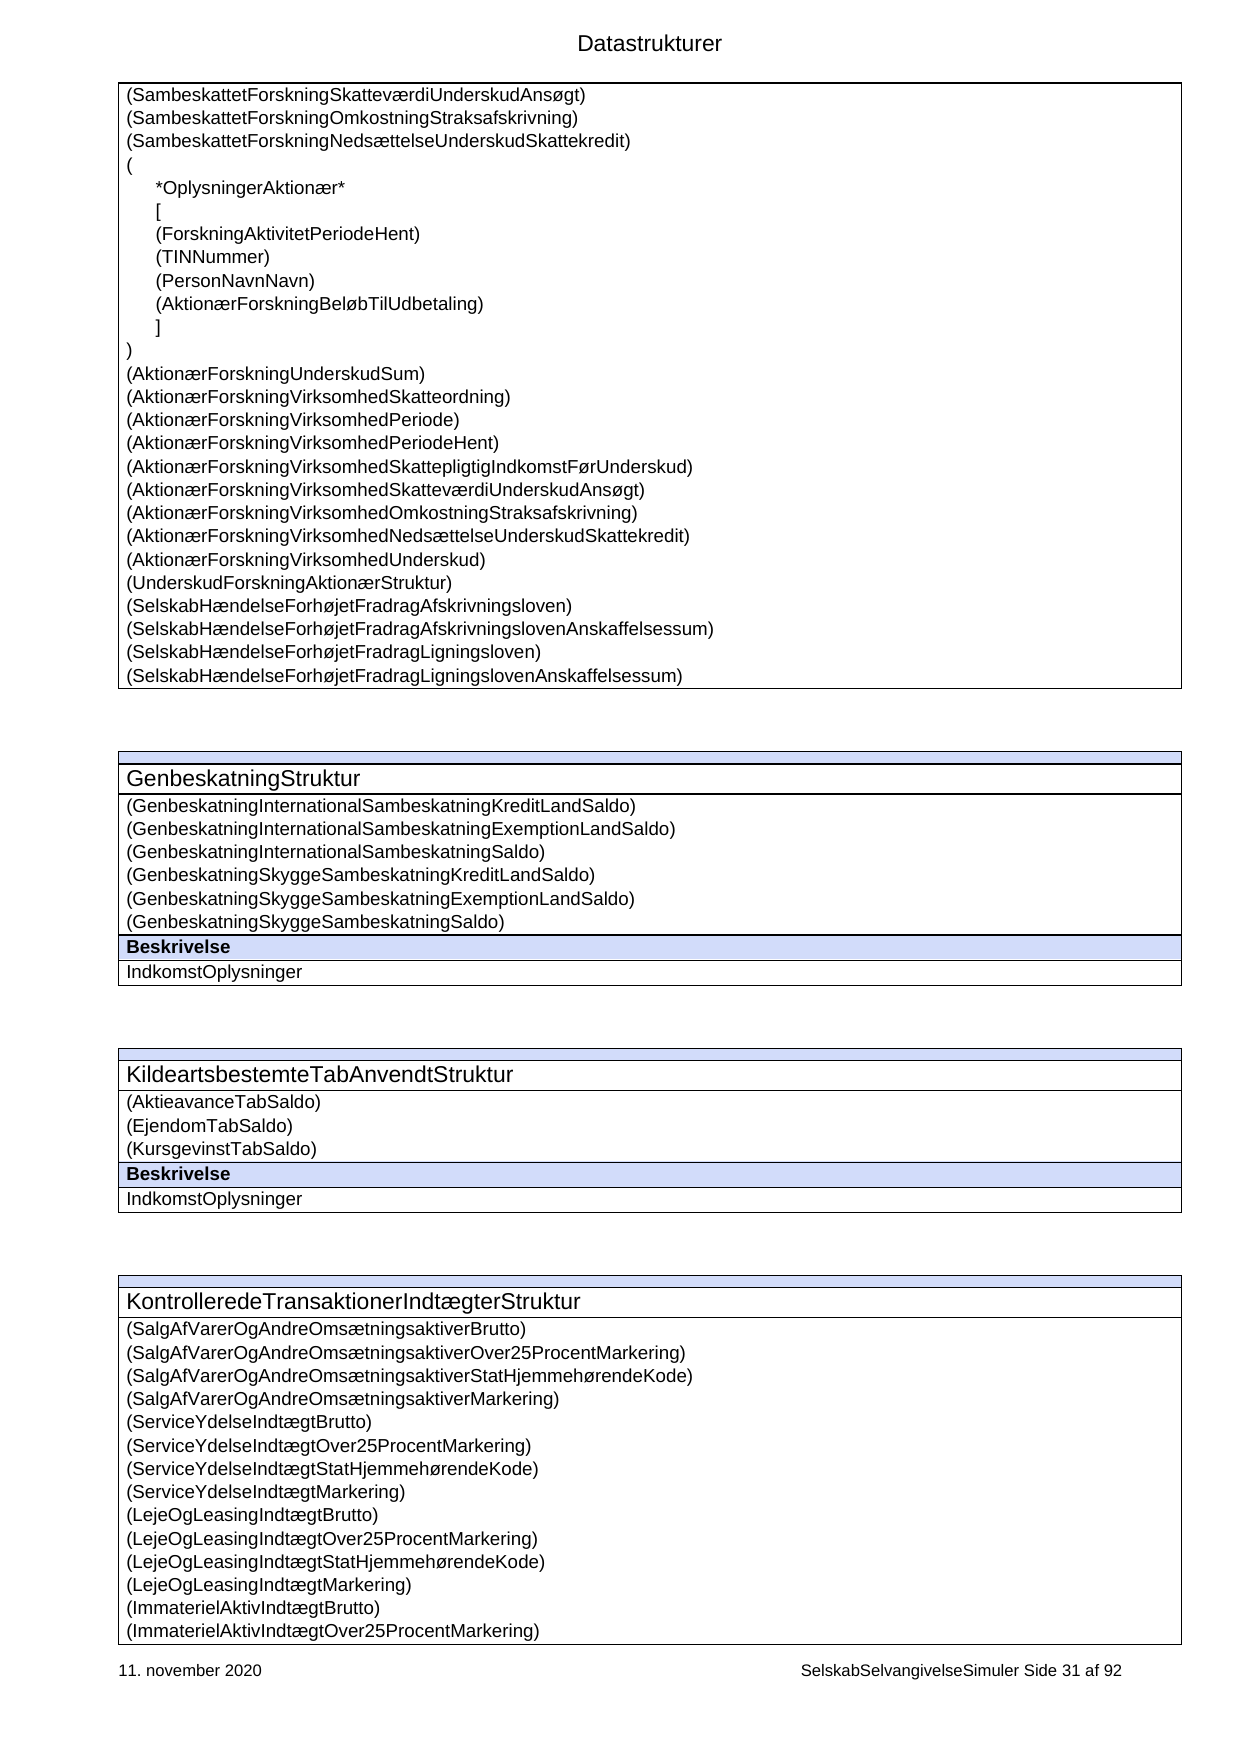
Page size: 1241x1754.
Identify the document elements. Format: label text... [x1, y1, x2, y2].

table_cell KildeartsbestemteTabAnvendtStruktur [119, 1061, 1181, 1090]
table_cell (GenbeskatningInternationalSambeskatningKreditLandSaldo) (GenbeskatningInternationalSambeskatningExemptionLandSaldo) (GenbeskatningInternationalSambeskatningSaldo) (GenbeskatningSkyggeSambeskatningKreditLandSaldo) (GenbeskatningSkyggeSambeskatningExemptionLandSaldo) (GenbeskatningSkyggeSambeskatningSaldo) [119, 795, 1181, 934]
table_cell IndkomstOplysninger [119, 961, 1181, 985]
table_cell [119, 84, 1181, 688]
table_cell Beskrivelse [119, 1163, 1181, 1187]
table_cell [119, 1318, 1181, 1644]
table_cell (AktieavanceTabSaldo) (EjendomTabSaldo) (KursgevinstTabSaldo) [119, 1091, 1181, 1161]
table_cell Beskrivelse [119, 936, 1181, 959]
table_cell IndkomstOplysninger [119, 1188, 1181, 1212]
table_cell GenbeskatningStruktur [119, 765, 1181, 793]
table_cell KontrolleredeTransaktionerIndtægterStruktur [119, 1288, 1181, 1317]
table_header [119, 1276, 1181, 1287]
table_header [119, 752, 1181, 763]
table_header [119, 1049, 1181, 1060]
